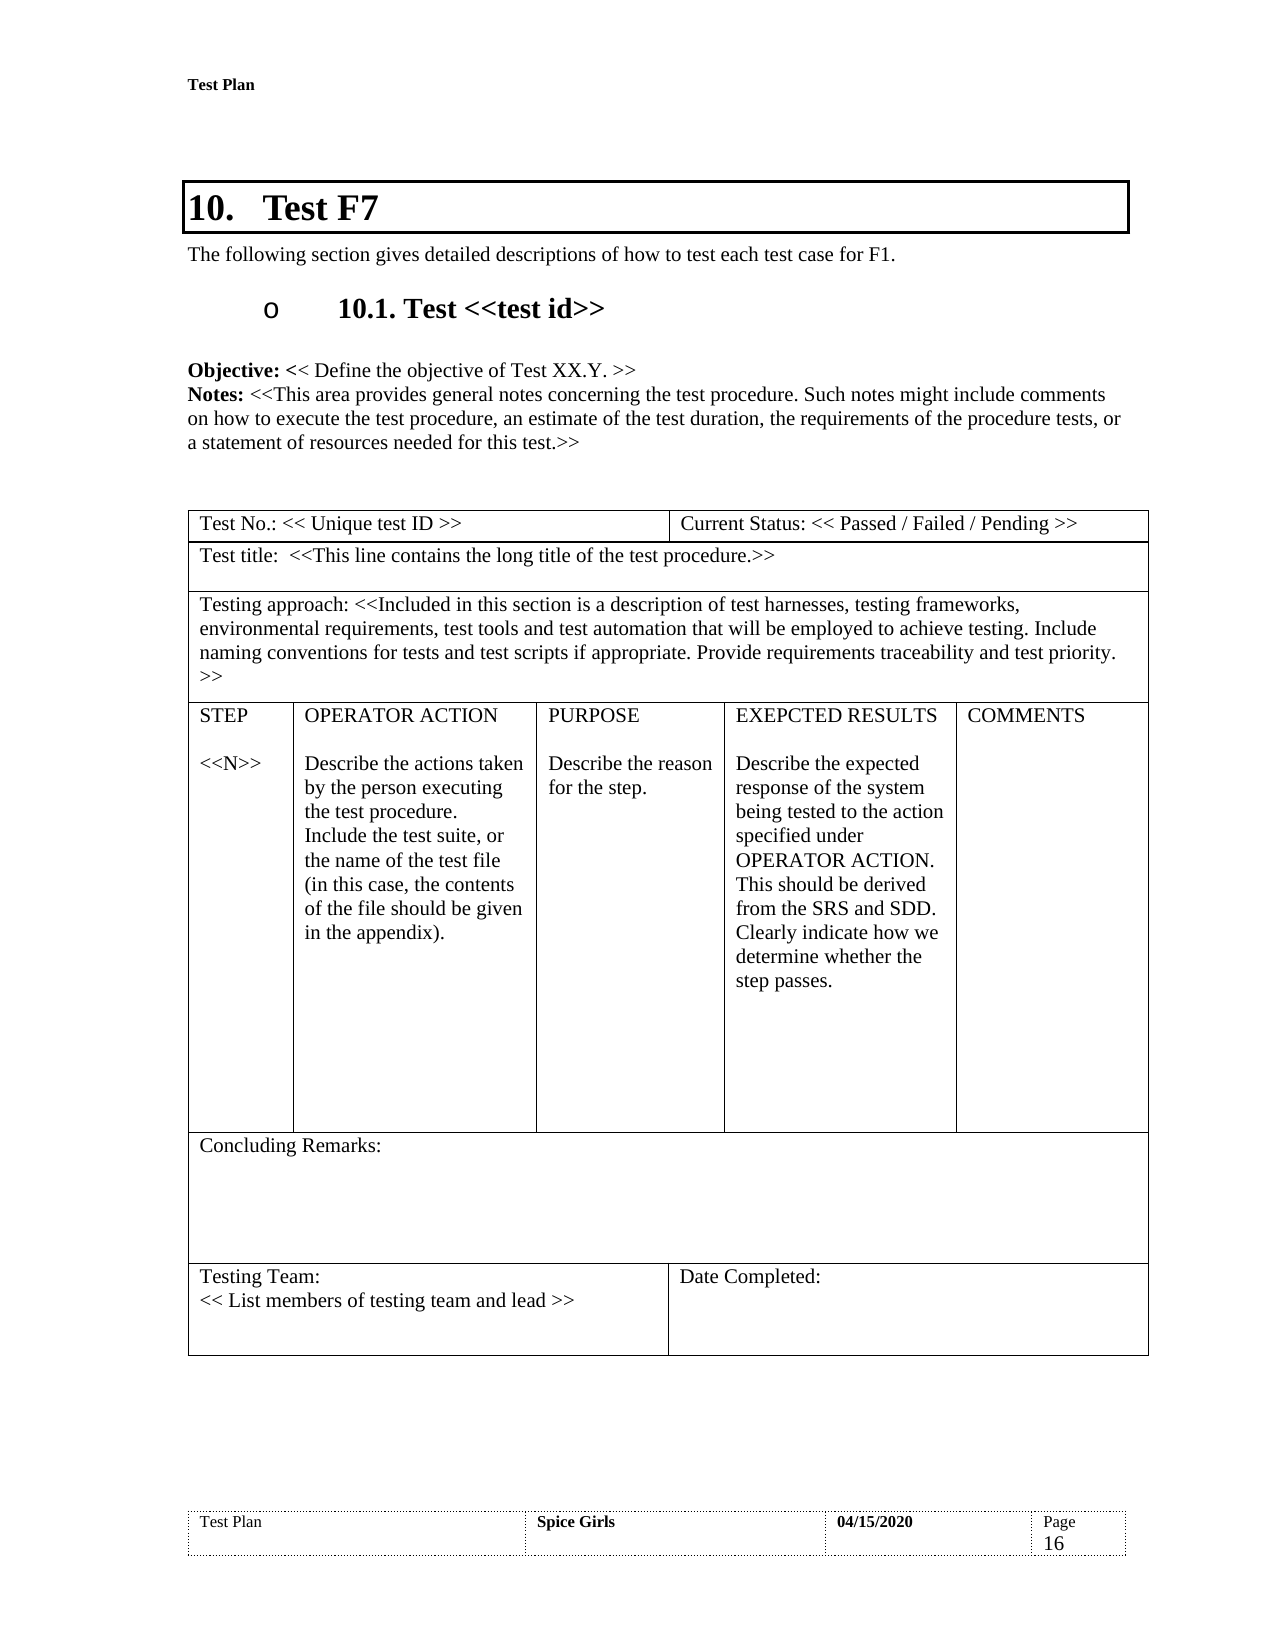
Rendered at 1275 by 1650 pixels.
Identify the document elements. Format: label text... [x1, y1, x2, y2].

table_cell COMMENTS [957, 703, 1148, 1132]
table_cell EXEPCTED RESULTS Describe the expected response of the system being tested to the action specified under OPERATOR ACTION. This should be derived from the SRS and SDD. Clearly indicate how we determine whether the step passes. [725, 703, 956, 1132]
table_cell STEP <<N>> [189, 703, 293, 1132]
table_cell Concluding Remarks: [189, 1133, 1148, 1262]
table_cell PURPOSE Describe the reason for the step. [537, 703, 724, 1132]
table_cell OPERATOR ACTION Describe the actions taken by the person executing the test procedure. Include the test suite, or the name of the test file (in this case, the contents of the file should be given in the appendix). [294, 703, 536, 1132]
table_header Test No.: << Unique test ID >> [189, 511, 669, 541]
table_header Current Status: << Passed / Failed / Pending >> [670, 511, 1148, 541]
subtitle 10.1. Test <<test id>> [187, 291, 1125, 327]
text Objective: << Define the objective of Test XX.Y. >> [187, 357, 1125, 382]
text Notes: <<This area provides general notes concerning the test procedure. Such notes might include comments on how to execute the test procedure, an estimate of the test duration, the requirements of the procedure tests, or a statement of resources needed for this test.>> [187, 382, 1125, 454]
table_cell Date Completed: [669, 1264, 1148, 1355]
table_cell Testing Team: << List members of testing team and lead >> [189, 1264, 668, 1355]
text The following section gives detailed descriptions of how to test each test case for F1. [187, 242, 1125, 266]
table_cell Testing approach: <<Included in this section is a description of test harnesses, testing frameworks, environmental requirements, test tools and test automation that will be employed to achieve testing. Include naming conventions for tests and test scripts if appropriate. Provide requirements traceability and test priority. >> [189, 592, 1148, 702]
subtitle Test F7 [185, 183, 1127, 231]
table_cell Test title: <<This line contains the long title of the test procedure.>> [189, 543, 1148, 591]
